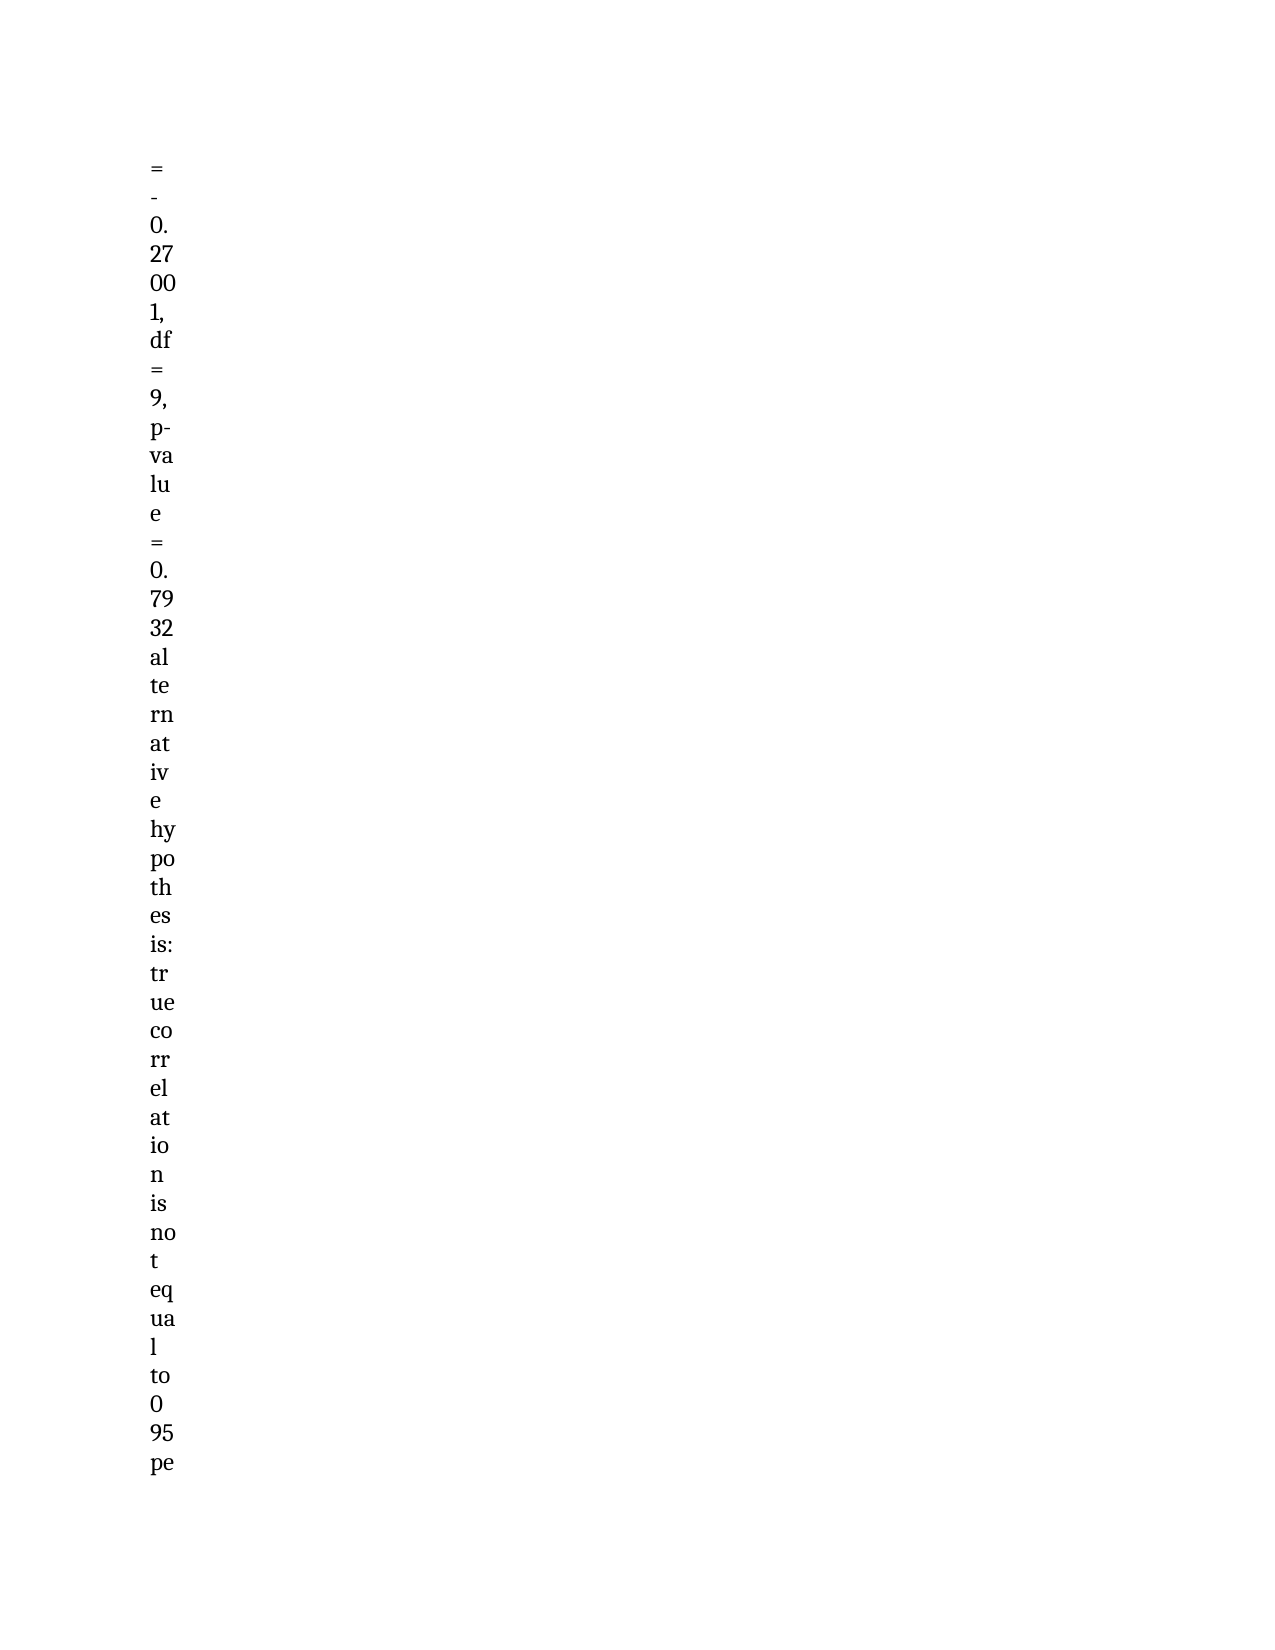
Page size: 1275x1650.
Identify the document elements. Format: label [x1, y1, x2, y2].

table_cell [139, 150, 187, 1476]
